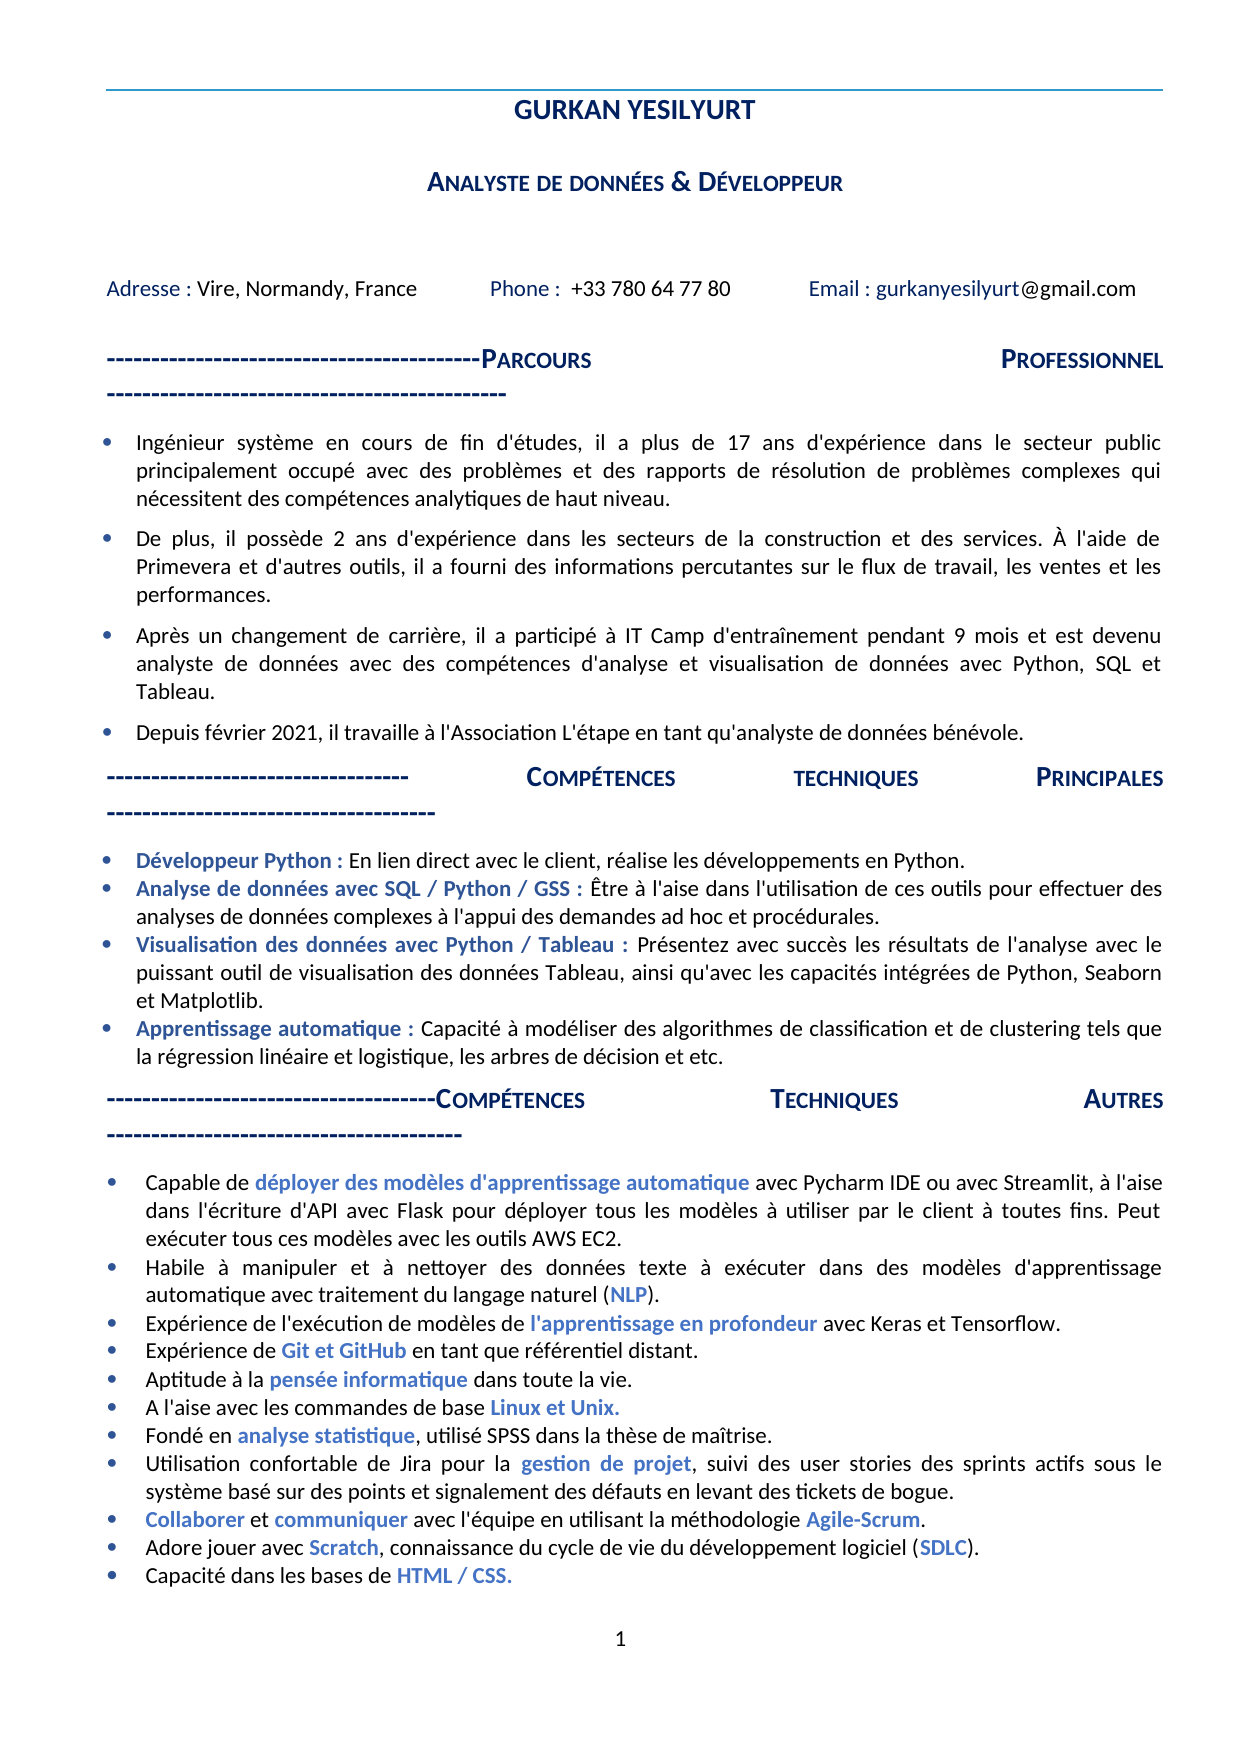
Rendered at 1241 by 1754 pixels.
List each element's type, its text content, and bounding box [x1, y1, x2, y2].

list Après un changement de carrière, il a participé à IT Camp d'entraînement pendant 9 mois et est devenu analyste de données avec des compétences d'analyse et visualisation de données avec Python, SQL et Tableau. [103, 621, 1163, 705]
list A l'aise avec les commandes de base Linux et Unix. [108, 1393, 1163, 1421]
list Depuis février 2021, il travaille à l'Association L'étape en tant qu'analyste de données bénévole. [103, 718, 1163, 746]
text Adresse : Vire, Normandy, France Phone : +33 780 64 77 80 Email : gurkanyesilyurt@gmail.com [106, 274, 1208, 323]
list Apprentissage automatique : Capacité à modéliser des algorithmes de classification et de clustering tels que la régression linéaire et logistique, les arbres de décision et etc. [103, 1014, 1163, 1070]
text GURKAN YESILYURT [106, 91, 1163, 141]
text -------------------------------------Compétences Techniques Autres ---------------------------------------- [106, 1081, 1163, 1152]
list Fondé en analyse statistique, utilisé SPSS dans la thèse de maîtrise. [108, 1421, 1163, 1449]
list Visualisation des données avec Python / Tableau : Présentez avec succès les résultats de l'analyse avec le puissant outil de visualisation des données Tableau, ainsi qu'avec les capacités intégrées de Python, Seaborn et Matplotlib. [103, 930, 1163, 1014]
list Utilisation confortable de Jira pour la gestion de projet, suivi des user stories des sprints actifs sous le système basé sur des points et signalement des défauts en levant des tickets de bogue. [108, 1449, 1163, 1505]
text Analyste de données & Développeur [106, 163, 1163, 213]
list Capable de déployer des modèles d'apprentissage automatique avec Pycharm IDE ou avec Streamlit, à l'aise dans l'écriture d'API avec Flask pour déployer tous les modèles à utiliser par le client à toutes fins. Peut exécuter tous ces modèles avec les outils AWS EC2. [108, 1168, 1163, 1253]
text ---------------------------------- Compétences techniques Principales ------------------------------------- [106, 758, 1163, 829]
list Expérience de Git et GitHub en tant que référentiel distant. [108, 1337, 1163, 1365]
list Collaborer et communiquer avec l'équipe en utilisant la méthodologie Agile-Scrum. [108, 1505, 1163, 1533]
list Développeur Python : En lien direct avec le client, réalise les développements en Python. [103, 846, 1163, 874]
list Ingénieur système en cours de fin d'études, il a plus de 17 ans d'expérience dans le secteur public principalement occupé avec des problèmes et des rapports de résolution de problèmes complexes qui nécessitent des compétences analytiques de haut niveau. [103, 428, 1163, 512]
list Habile à manipuler et à nettoyer des données texte à exécuter dans des modèles d'apprentissage automatique avec traitement du langage naturel (NLP). [108, 1253, 1163, 1309]
list Expérience de l'exécution de modèles de l'apprentissage en profondeur avec Keras et Tensorflow. [108, 1309, 1163, 1337]
text ------------------------------------------Parcours Professionnel --------------------------------------------- [106, 340, 1163, 411]
list Aptitude à la pensée informatique dans toute la vie. [108, 1365, 1163, 1393]
list Adore jouer avec Scratch, connaissance du cycle de vie du développement logiciel (SDLC). [108, 1533, 1163, 1561]
list Capacité dans les bases de HTML / CSS. [108, 1561, 1163, 1589]
list Analyse de données avec SQL / Python / GSS : Être à l'aise dans l'utilisation de ces outils pour effectuer des analyses de données complexes à l'appui des demandes ad hoc et procédurales. [103, 874, 1163, 930]
list De plus, il possède 2 ans d'expérience dans les secteurs de la construction et des services. À l'aide de Primevera et d'autres outils, il a fourni des informations percutantes sur le flux de travail, les ventes et les performances. [103, 524, 1163, 608]
